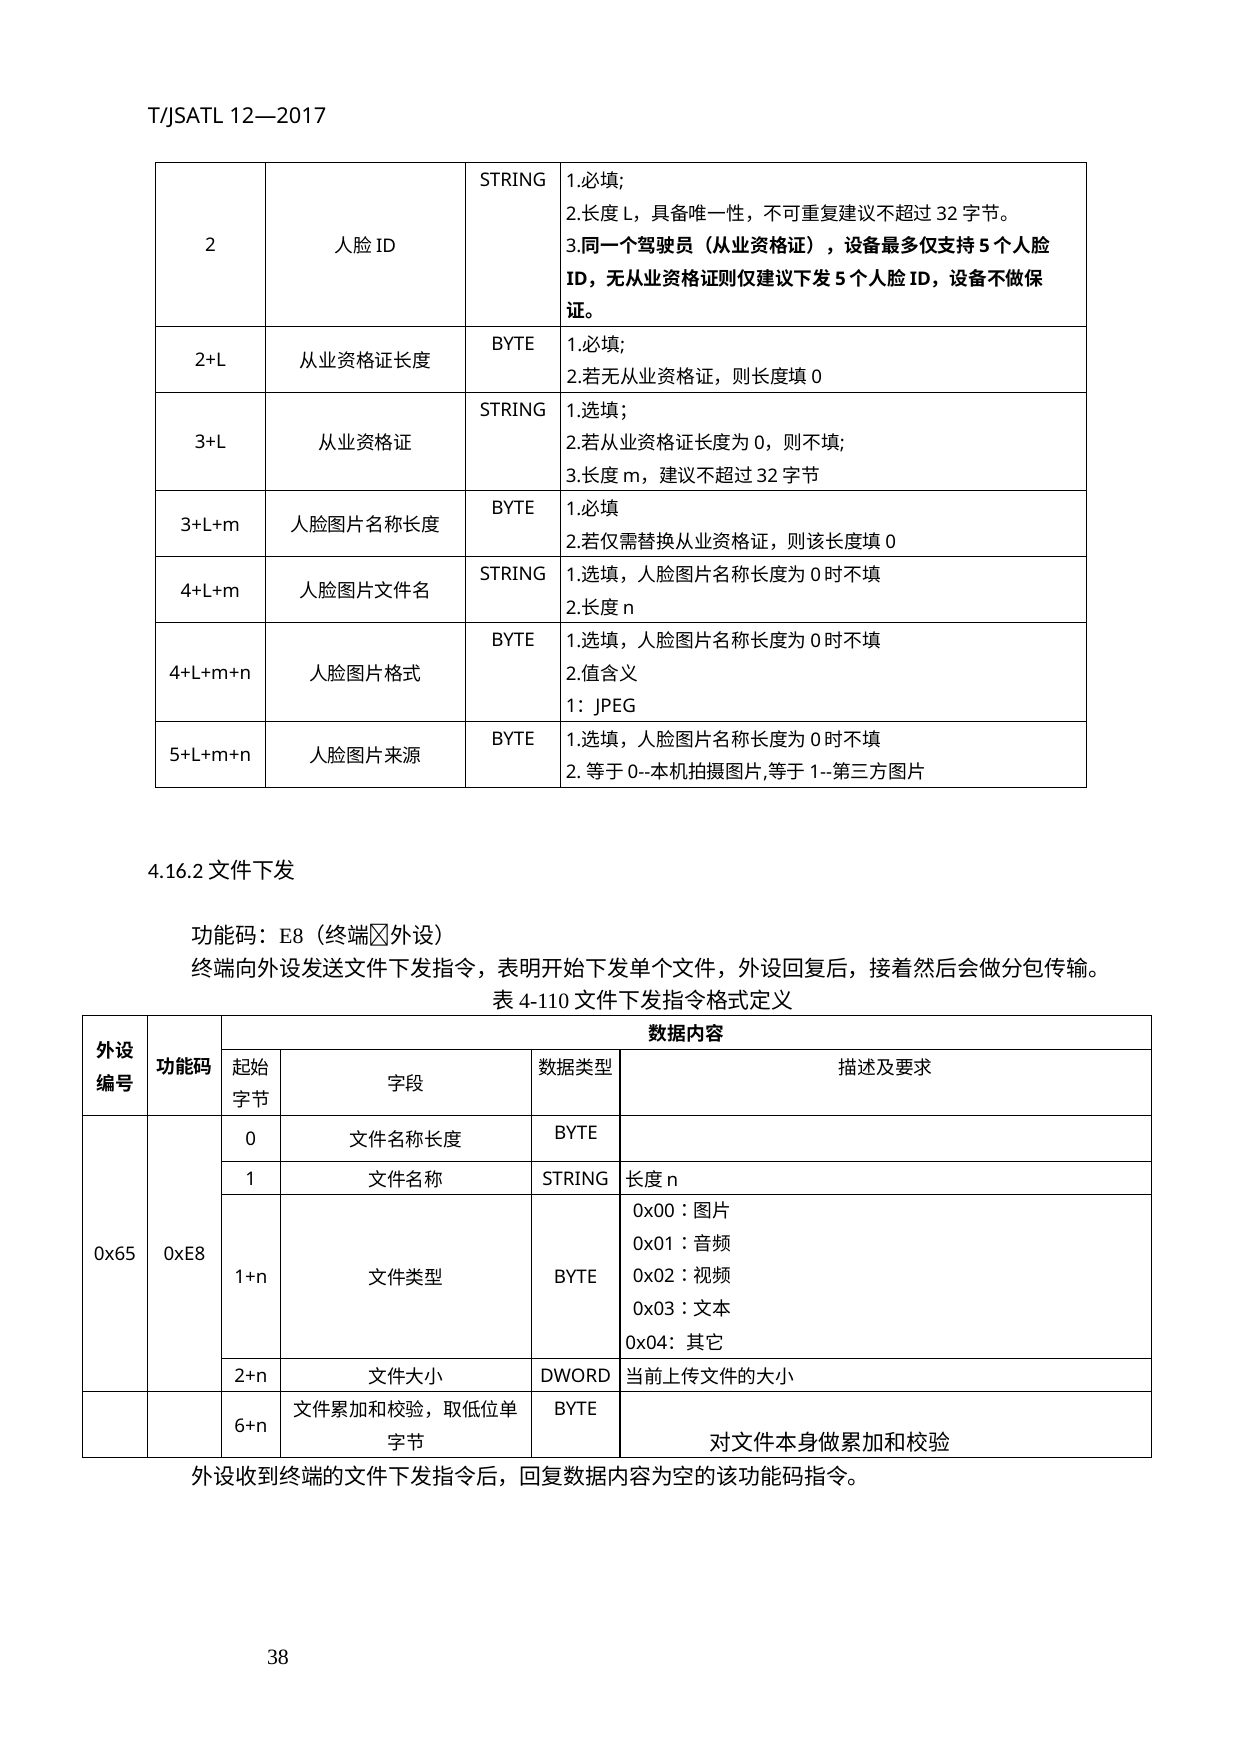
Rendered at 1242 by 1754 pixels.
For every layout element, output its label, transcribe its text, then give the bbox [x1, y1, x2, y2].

text 功能码：E8（终端外设） [148, 918, 1094, 950]
table_cell STRING [532, 1162, 619, 1194]
table_cell 2+n [222, 1359, 280, 1391]
table_cell 4+L+m+n [156, 623, 265, 721]
table_cell 文件大小 [281, 1359, 531, 1391]
table_cell 1.必填; 2.长度L，具备唯一性，不可重复建议不超过32 字节。 3.同一个驾驶员（从业资格证），设备最多仅支持5个人脸ID，无从业资格证则仅建议下发5个人脸ID，设备不做保证。 [561, 163, 1086, 326]
table_cell 当前上传文件的大小 [621, 1359, 1151, 1391]
table_cell 人脸ID [266, 163, 465, 326]
table_cell BYTE [466, 722, 560, 787]
table_header 数据内容 [222, 1016, 1151, 1049]
table_cell 3+L [156, 393, 265, 490]
text 终端向外设发送文件下发指令，表明开始下发单个文件，外设回复后，接着然后会做分包传输。 [148, 950, 1094, 983]
table_cell 3+L+m [156, 491, 265, 556]
table_cell STRING [466, 393, 560, 490]
table_cell BYTE [532, 1392, 619, 1457]
table_cell 1.选填； 2.若从业资格证长度为0，则不填; 3.长度m，建议不超过32 字节 [561, 393, 1086, 490]
table_cell 长度n [621, 1162, 1151, 1194]
text 表 4-110 文件下发指令格式定义 [148, 983, 1094, 1015]
table_cell 对文件本身做累加和校验 [621, 1392, 1151, 1457]
table_cell [621, 1116, 1151, 1161]
table_cell 2 [156, 163, 265, 326]
table_cell 0xE8 [148, 1116, 221, 1391]
subtitle 4.16.2 文件下发 [148, 853, 1094, 885]
table_cell 人脸图片格式 [266, 623, 465, 721]
table_cell 1.必填; 2.若无从业资格证，则长度填0 [561, 327, 1086, 392]
table_cell 字段 [281, 1050, 531, 1115]
table_cell 1.必填 2.若仅需替换从业资格证，则该长度填0 [561, 491, 1086, 556]
table_cell BYTE [466, 623, 560, 721]
table_cell 1 [222, 1162, 280, 1194]
table_cell DWORD [532, 1359, 619, 1391]
table_cell 文件名称 [281, 1162, 531, 1194]
table_cell 1.选填，人脸图片名称长度为0时不填 2.长度n [561, 557, 1086, 622]
table_header 外设编号 [83, 1016, 147, 1115]
table_cell STRING [466, 557, 560, 622]
table_cell 起始字节 [222, 1050, 280, 1115]
text 外设收到终端的文件下发指令后，回复数据内容为空的该功能码指令。 [148, 1458, 1094, 1491]
table_cell [148, 1392, 221, 1457]
table_cell 0x65 [83, 1116, 147, 1391]
table_cell 人脸图片文件名 [266, 557, 465, 622]
table_cell 从业资格证长度 [266, 327, 465, 392]
table_cell 数据类型 [532, 1050, 619, 1115]
table_cell 1.选填，人脸图片名称长度为0时不填 2.值含义 1：JPEG [561, 623, 1086, 721]
table_cell 人脸图片来源 [266, 722, 465, 787]
table_cell 描述及要求 [621, 1050, 1151, 1115]
table_cell 文件名称长度 [281, 1116, 531, 1161]
table_cell BYTE [466, 491, 560, 556]
table_cell 1.选填，人脸图片名称长度为0时不填 2. 等于0--本机拍摄图片,等于1--第三方图片 [561, 722, 1086, 787]
table_cell 0x00：图片 0x01：音频 0x02：视频 0x03：文本 0x04：其它 [621, 1195, 1151, 1358]
table_cell BYTE [532, 1116, 619, 1161]
table_cell 6+n [222, 1392, 280, 1457]
table_cell 文件累加和校验，取低位单字节 [281, 1392, 531, 1457]
table_cell 0 [222, 1116, 280, 1161]
table_cell STRING [466, 163, 560, 326]
table_cell 2+L [156, 327, 265, 392]
table_header 功能码 [148, 1016, 221, 1115]
table_cell 4+L+m [156, 557, 265, 622]
table_cell [83, 1392, 147, 1457]
table_cell 从业资格证 [266, 393, 465, 490]
table_cell 文件类型 [281, 1195, 531, 1358]
table_cell BYTE [466, 327, 560, 392]
table_cell 5+L+m+n [156, 722, 265, 787]
table_cell 1+n [222, 1195, 280, 1358]
table_cell BYTE [532, 1195, 619, 1358]
table_cell 人脸图片名称长度 [266, 491, 465, 556]
